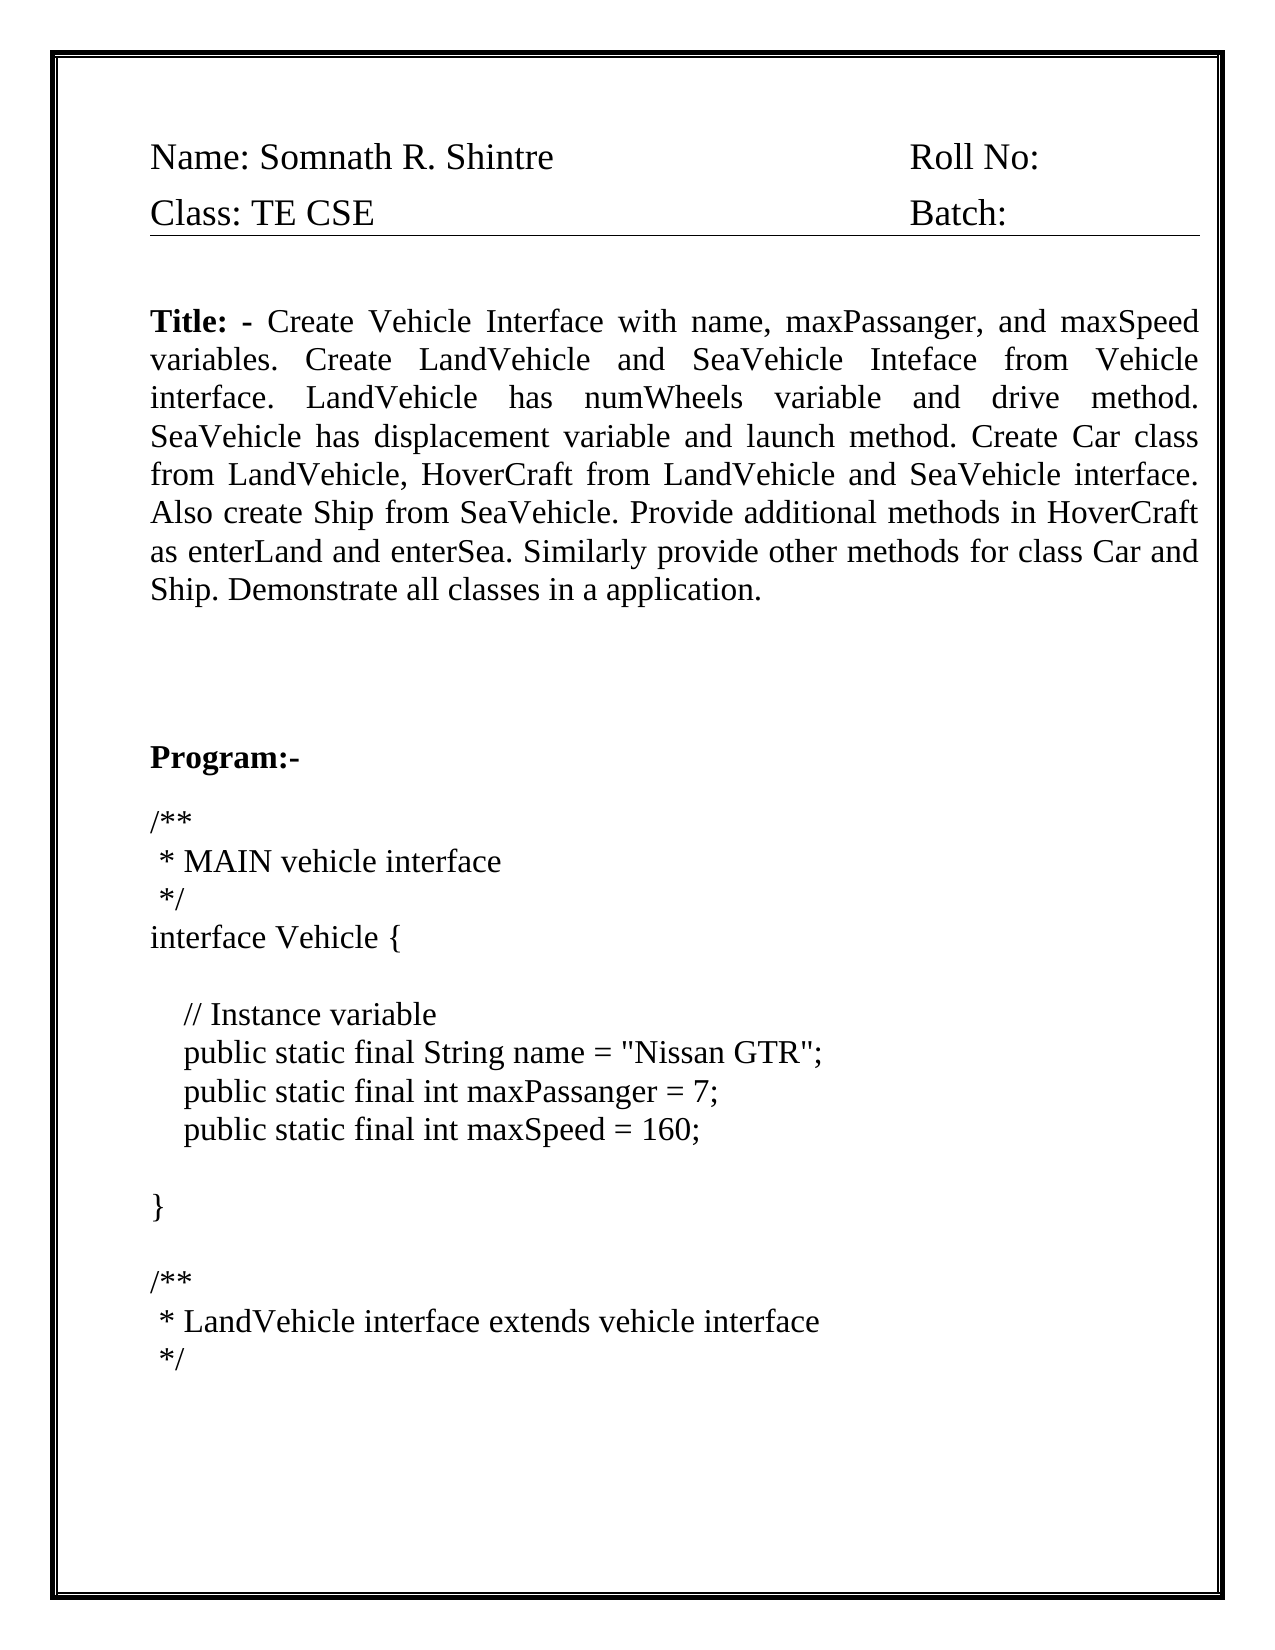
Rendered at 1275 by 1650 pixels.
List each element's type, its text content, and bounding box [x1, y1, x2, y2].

text Title: - Create Vehicle Interface with name, maxPassanger, and maxSpeed variables. Create LandVehicle and SeaVehicle Inteface from Vehicle interface. LandVehicle has numWheels variable and drive method. SeaVehicle has displacement variable and launch method. Create Car class from LandVehicle, HoverCraft from LandVehicle and SeaVehicle interface. Also create Ship from SeaVehicle. Provide additional methods in HoverCraft as enterLand and enterSea. Similarly provide other methods for class Car and Ship. Demonstrate all classes in a application. [150, 301, 1200, 608]
text * LandVehicle interface extends vehicle interface [150, 1301, 1200, 1339]
text public static final int maxSpeed = 160; [150, 1109, 1200, 1147]
text /** [150, 802, 1200, 841]
text } [150, 1186, 1200, 1224]
text */ [150, 879, 1200, 917]
text /** [150, 1262, 1200, 1301]
text * MAIN vehicle interface [150, 841, 1200, 879]
text public static final String name = "Nissan GTR"; [150, 1032, 1200, 1071]
text interface Vehicle { [150, 917, 1200, 956]
text public static final int maxPassanger = 7; [150, 1071, 1200, 1109]
text Class: TE CSE Batch: [150, 190, 1200, 235]
text Name: Somnath R. Shintre Roll No: [150, 134, 1200, 177]
text // Instance variable [150, 994, 1200, 1032]
text */ [150, 1339, 1200, 1377]
text Program:- [150, 738, 1200, 776]
